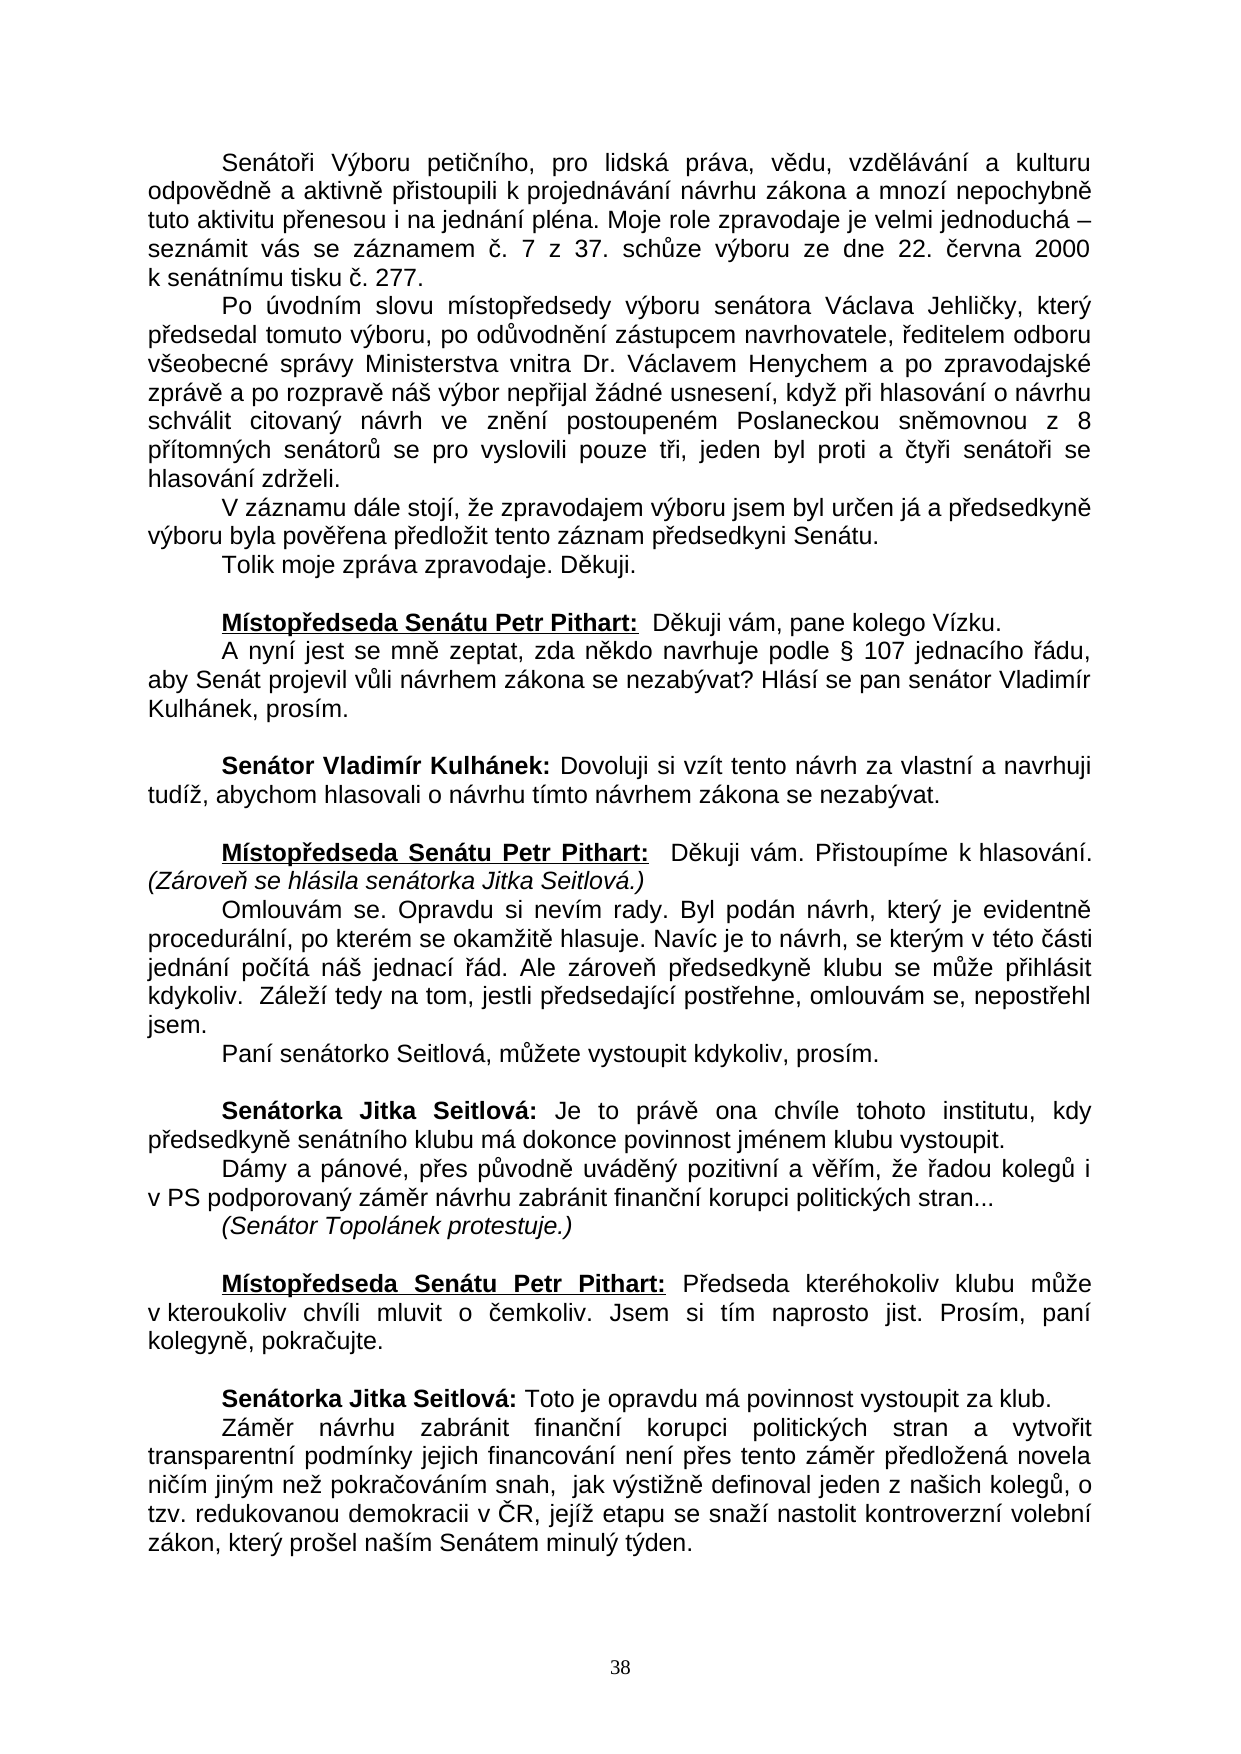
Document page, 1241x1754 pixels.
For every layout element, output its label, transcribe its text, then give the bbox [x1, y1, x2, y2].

text V záznamu dále stojí, že zpravodajem výboru jsem byl určen já a předsedkyně výboru byla pověřena předložit tento záznam předsedkyni Senátu. [148, 493, 1093, 550]
text Paní senátorko Seitlová, můžete vystoupit kdykoliv, prosím. [148, 1039, 1093, 1068]
text Místopředseda Senátu Petr Pithart: Předseda kteréhokoliv klubu může v kteroukoliv chvíli mluvit o čemkoliv. Jsem si tím naprosto jist. Prosím, paní kolegyně, pokračujte. [148, 1269, 1093, 1355]
text Senátorka Jitka Seitlová: Toto je opravdu má povinnost vystoupit za klub. [148, 1384, 1093, 1413]
text Senátorka Jitka Seitlová: Je to právě ona chvíle tohoto institutu, kdy předsedkyně senátního klubu má dokonce povinnost jménem klubu vystoupit. [148, 1096, 1093, 1154]
text Dámy a pánové, přes původně uváděný pozitivní a věřím, že řadou kolegů i v PS podporovaný záměr návrhu zabránit finanční korupci politických stran... [148, 1154, 1093, 1211]
text Senátor Vladimír Kulhánek: Dovoluji si vzít tento návrh za vlastní a navrhuji tudíž, abychom hlasovali o návrhu tímto návrhem zákona se nezabývat. [148, 751, 1093, 809]
text Místopředseda Senátu Petr Pithart: Děkuji vám. Přistoupíme k hlasování. (Zároveň se hlásila senátorka Jitka Seitlová.) [148, 838, 1093, 895]
text (Senátor Topolánek protestuje.) [148, 1211, 1093, 1240]
text Senátoři Výboru petičního, pro lidská práva, vědu, vzdělávání a kulturu odpovědně a aktivně přistoupili k projednávání návrhu zákona a mnozí nepochybně tuto aktivitu přenesou i na jednání pléna. Moje role zpravodaje je velmi jednoduchá – seznámit vás se záznamem č. 7 z 37. schůze výboru ze dne 22. června 2000 k senátnímu tisku č. 277. [148, 148, 1093, 291]
text A nyní jest se mně zeptat, zda někdo navrhuje podle § 107 jednacího řádu, aby Senát projevil vůli návrhem zákona se nezabývat? Hlásí se pan senátor Vladimír Kulhánek, prosím. [148, 636, 1093, 723]
text Záměr návrhu zabránit finanční korupci politických stran a vytvořit transparentní podmínky jejich financování není přes tento záměr předložená novela ničím jiným než pokračováním snah, jak výstižně definoval jeden z našich kolegů, o tzv. redukovanou demokracii v ČR, jejíž etapu se snaží nastolit kontroverzní volební zákon, který prošel naším Senátem minulý týden. [148, 1413, 1093, 1556]
text Tolik moje zpráva zpravodaje. Děkuji. [148, 550, 1093, 579]
text Místopředseda Senátu Petr Pithart: Děkuji vám, pane kolego Vízku. [148, 608, 1093, 636]
text Po úvodním slovu místopředsedy výboru senátora Václava Jehličky, který předsedal tomuto výboru, po odůvodnění zástupcem navrhovatele, ředitelem odboru všeobecné správy Ministerstva vnitra Dr. Václavem Henychem a po zpravodajské zprávě a po rozpravě náš výbor nepřijal žádné usnesení, když při hlasování o návrhu schválit citovaný návrh ve znění postoupeném Poslaneckou sněmovnou z 8 přítomných senátorů se pro vyslovili pouze tři, jeden byl proti a čtyři senátoři se hlasování zdrželi. [148, 291, 1093, 493]
text Omlouvám se. Opravdu si nevím rady. Byl podán návrh, který je evidentně procedurální, po kterém se okamžitě hlasuje. Navíc je to návrh, se kterým v této části jednání počítá náš jednací řád. Ale zároveň předsedkyně klubu se může přihlásit kdykoliv. Záleží tedy na tom, jestli předsedající postřehne, omlouvám se, nepostřehl jsem. [148, 895, 1093, 1039]
